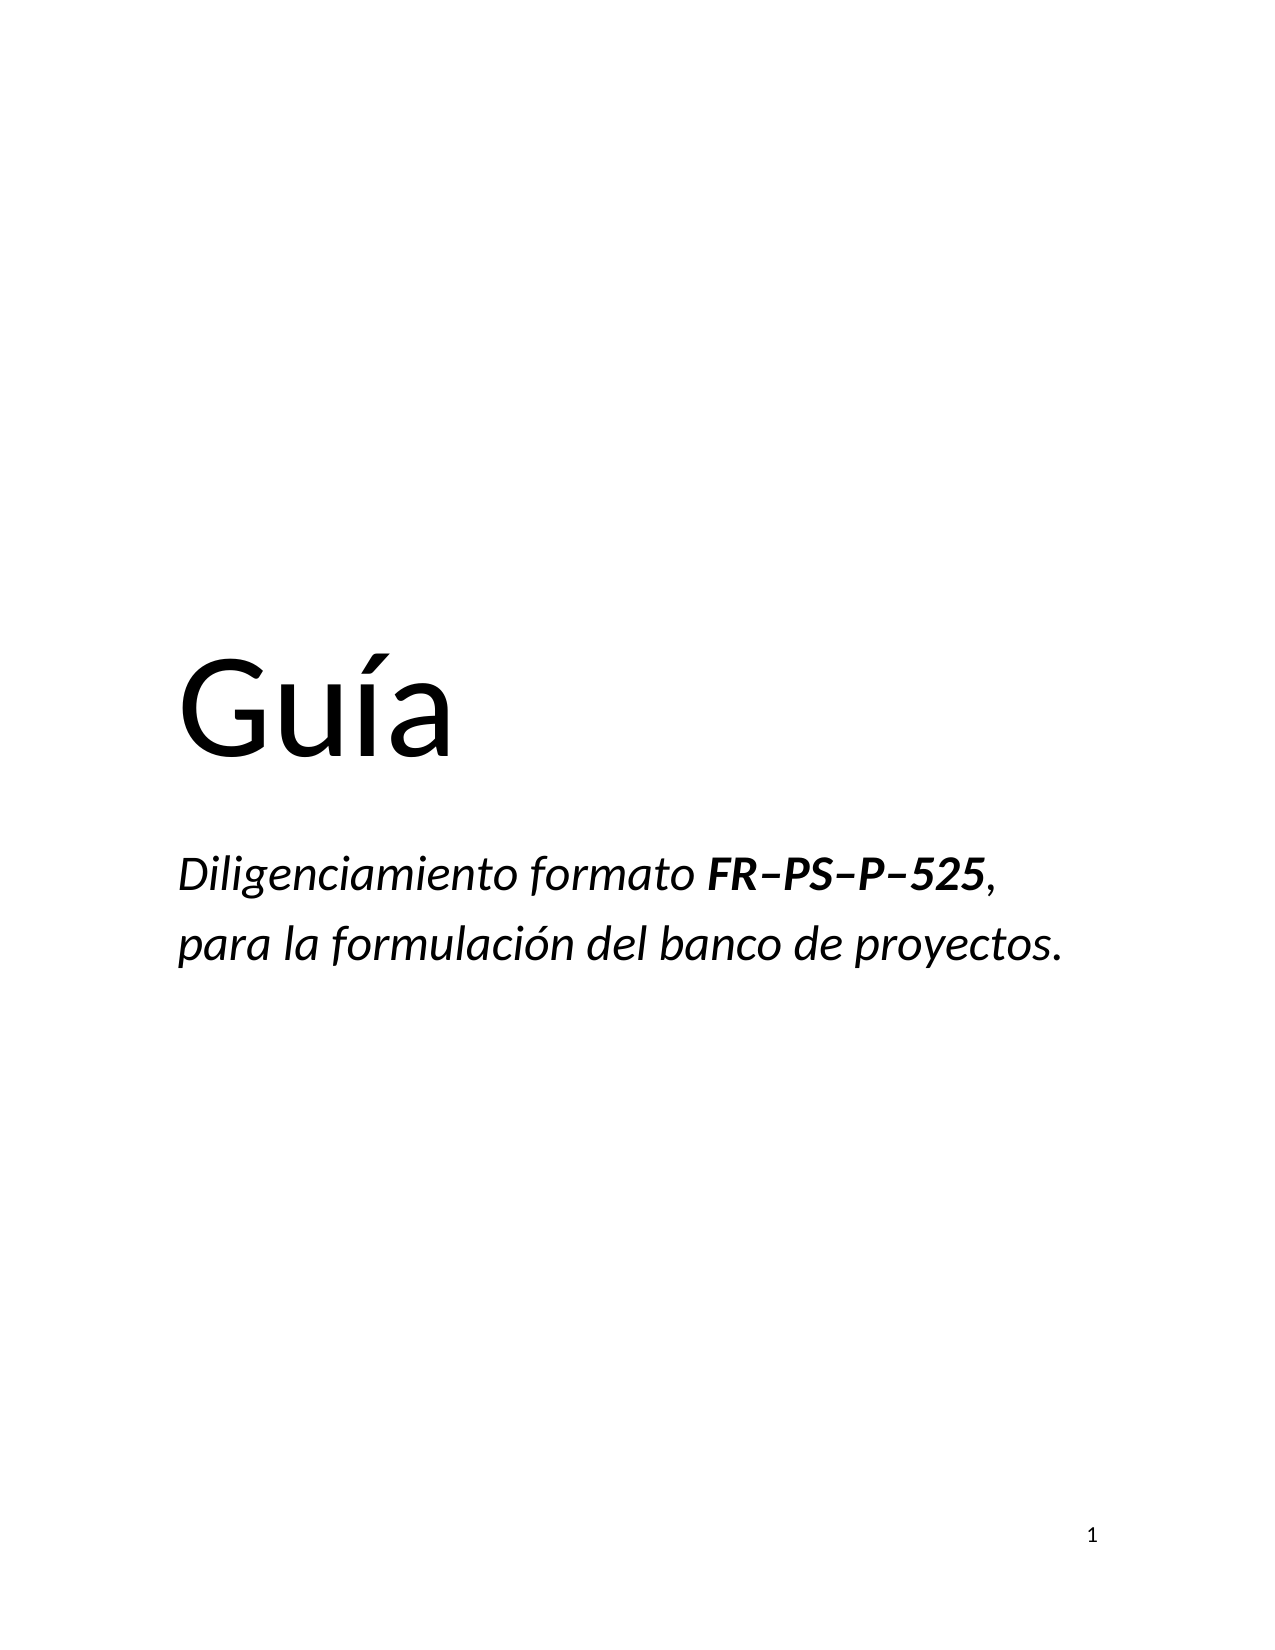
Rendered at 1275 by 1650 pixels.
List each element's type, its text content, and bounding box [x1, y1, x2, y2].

text Diligenciamiento formato FR–PS–P–525, para la formulación del banco de proyectos. [177, 842, 1098, 973]
text Guía [177, 610, 1098, 793]
